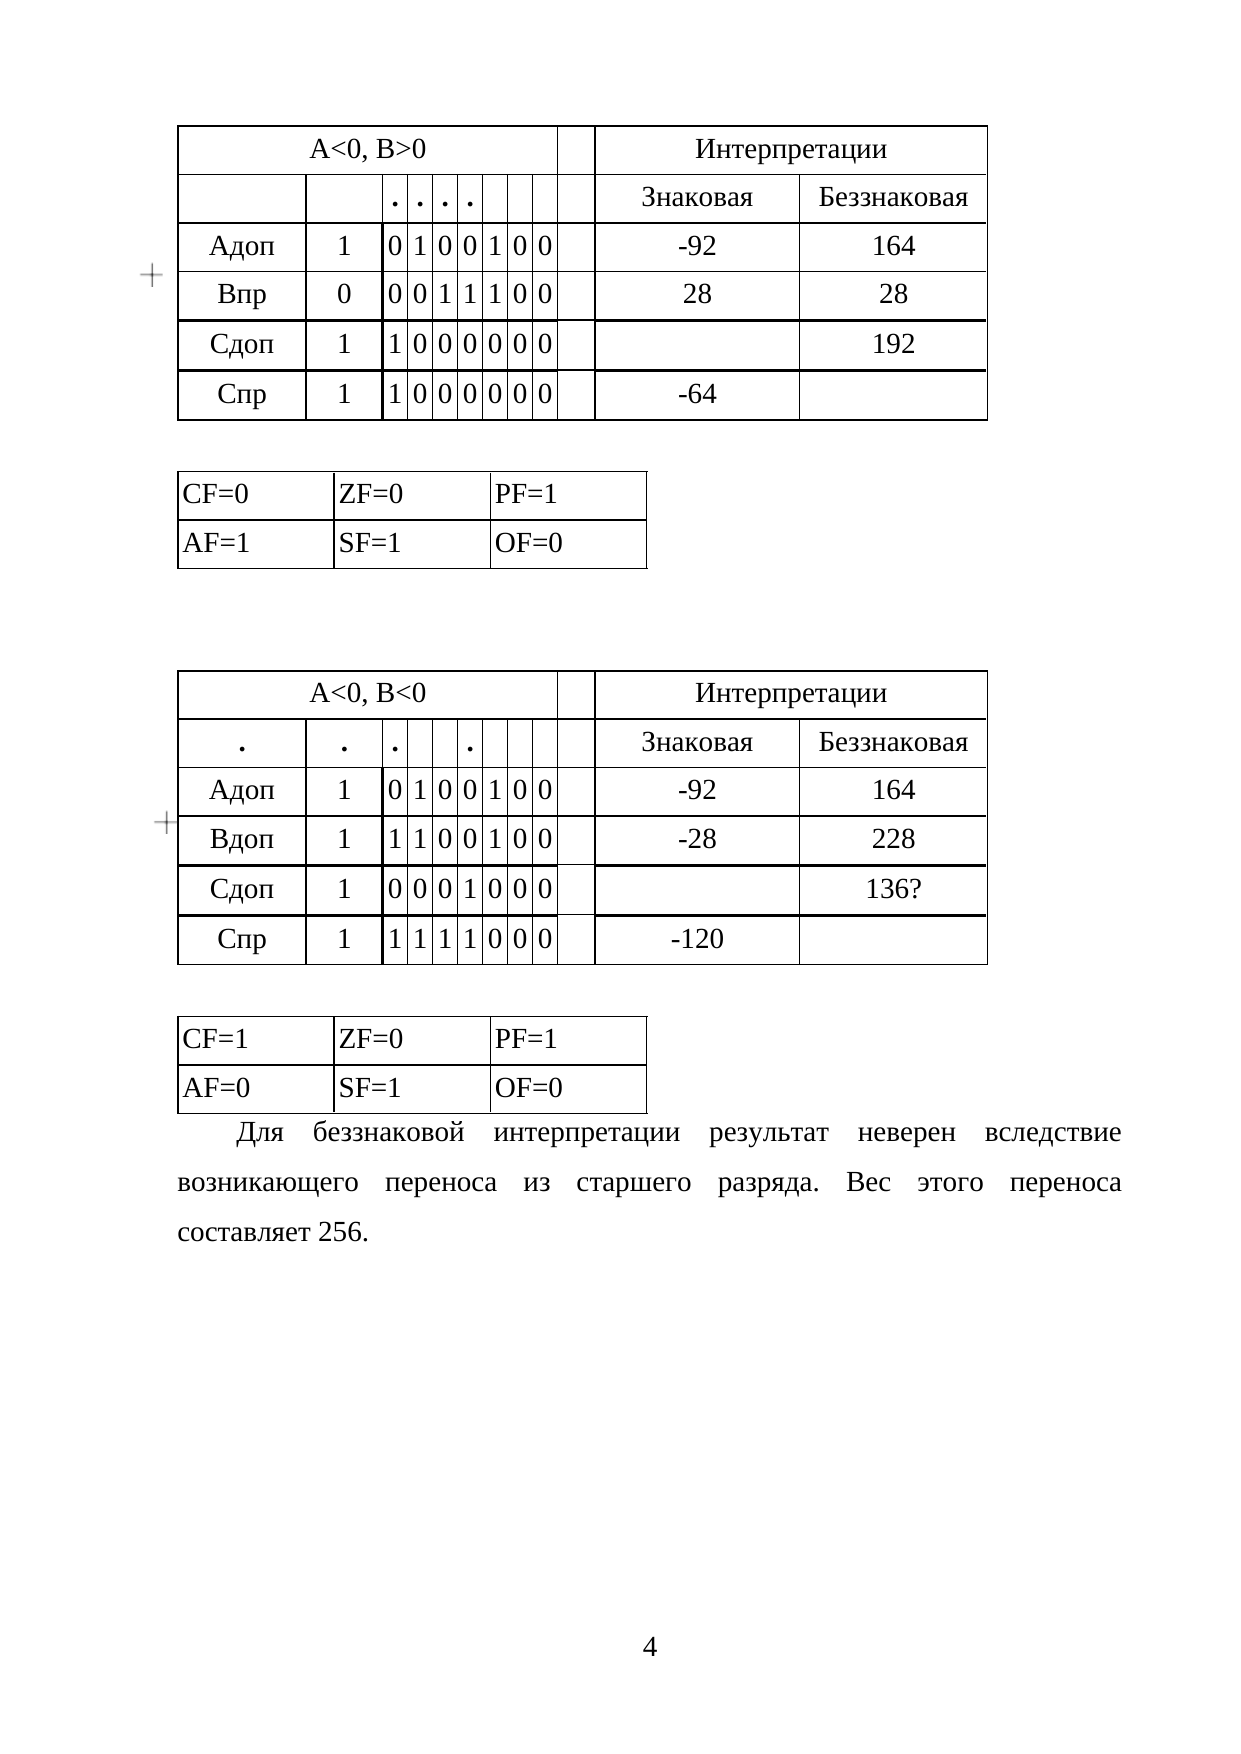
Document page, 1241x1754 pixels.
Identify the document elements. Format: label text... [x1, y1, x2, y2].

table_cell 0 [384, 224, 407, 271]
table_cell [558, 224, 594, 271]
table_cell Беззнаковая [800, 174, 987, 222]
table_cell [558, 865, 594, 914]
table_cell 0 [384, 768, 407, 815]
table_cell Знаковая [596, 175, 799, 222]
table_cell [483, 720, 507, 767]
table_cell 0 [508, 917, 532, 964]
table_cell 0 [433, 867, 457, 914]
table_cell Cпр [179, 372, 305, 419]
table_cell AF=1 [179, 521, 333, 568]
table_cell 1 [433, 917, 457, 964]
table_cell [558, 817, 594, 864]
table_cell [307, 175, 382, 222]
table_cell OF=0 [491, 521, 646, 568]
table_cell Знаковая [596, 720, 799, 767]
table_cell 1 [408, 917, 432, 964]
table_cell 1 [483, 817, 507, 864]
table_cell [558, 915, 594, 964]
table_header CF=1 [179, 1017, 333, 1064]
table_cell 0 [433, 768, 457, 815]
table_cell 0 [458, 372, 482, 419]
table_cell 0 [433, 224, 457, 271]
table_cell 0 [533, 272, 557, 319]
table_cell 1 [384, 917, 407, 964]
table_cell 0 [408, 272, 432, 319]
table_header [558, 672, 594, 718]
table_cell [596, 322, 799, 369]
table_cell 0 [508, 272, 532, 319]
picture [139, 262, 163, 287]
table_header A<0, B>0 [179, 127, 557, 174]
table_cell . [408, 175, 432, 222]
table_cell [408, 720, 432, 767]
table_cell -28 [596, 817, 799, 864]
table_cell 0 [508, 867, 532, 914]
table_cell 1 [483, 224, 507, 271]
table_cell 0 [533, 817, 557, 864]
picture [153, 810, 178, 834]
table_cell [558, 371, 594, 419]
table_cell [533, 720, 557, 767]
table_cell 28 [800, 271, 987, 319]
table_cell [433, 720, 457, 767]
table_cell Беззнаковая [800, 718, 987, 767]
table_cell 0 [533, 768, 557, 815]
table_cell 1 [307, 817, 381, 864]
table_cell 1 [384, 322, 407, 369]
table_cell 0 [458, 224, 482, 271]
table_cell 0 [508, 322, 532, 369]
table_cell 0 [533, 867, 557, 914]
table_header Интерпретации [596, 127, 987, 174]
table_cell 0 [533, 322, 557, 369]
table_cell Aдоп [179, 224, 305, 271]
table_cell 0 [508, 224, 532, 271]
table_cell Bдоп [179, 817, 305, 864]
table_cell Cдоп [179, 867, 305, 914]
table_cell 0 [458, 817, 482, 864]
table_cell 0 [458, 322, 482, 369]
table_cell [558, 175, 594, 222]
table_cell 1 [307, 224, 381, 271]
table_cell Cпр [179, 917, 305, 964]
table_cell SF=1 [335, 1066, 490, 1112]
table_header ZF=0 [335, 472, 490, 519]
table_cell 0 [533, 224, 557, 271]
table_cell [508, 175, 532, 222]
table_cell 192 [800, 319, 987, 369]
table_cell -92 [596, 224, 799, 271]
table_cell -64 [596, 372, 799, 419]
table_cell 1 [408, 817, 432, 864]
table_cell [596, 867, 799, 914]
table_cell 0 [307, 272, 381, 319]
table_cell 0 [408, 867, 432, 914]
table_cell [800, 914, 987, 964]
table_cell 1 [307, 917, 381, 964]
table_cell [483, 175, 507, 222]
table_cell SF=1 [335, 521, 490, 568]
table_cell 0 [384, 867, 407, 914]
table_cell [558, 321, 594, 369]
table_cell [558, 768, 594, 815]
table_cell . [458, 175, 482, 222]
table_cell 0 [384, 272, 407, 319]
table_header ZF=0 [335, 1017, 490, 1064]
table_cell 228 [800, 815, 987, 864]
table_cell 1 [408, 768, 432, 815]
table_cell . [179, 720, 305, 767]
table_cell 136? [800, 864, 987, 914]
table_cell 1 [307, 322, 381, 369]
table_cell Cдоп [179, 322, 305, 369]
table_cell 1 [408, 224, 432, 271]
table_cell 0 [483, 322, 507, 369]
table_cell [558, 272, 594, 319]
table_header [558, 127, 594, 174]
table_header PF=1 [491, 472, 646, 519]
table_cell . [458, 720, 482, 767]
table_cell 1 [458, 917, 482, 964]
table_cell Aдоп [179, 768, 305, 815]
table_cell Bпр [179, 272, 305, 319]
table_header CF=0 [179, 472, 334, 519]
table_cell 0 [508, 817, 532, 864]
table_cell 1 [307, 867, 381, 914]
table_cell 1 [483, 272, 507, 319]
table_cell OF=0 [491, 1066, 646, 1112]
table_cell 1 [483, 768, 507, 815]
table_cell 0 [408, 322, 432, 369]
table_cell . [433, 175, 457, 222]
table_cell 1 [384, 817, 407, 864]
table_cell -120 [596, 917, 799, 964]
table_cell 1 [458, 272, 482, 319]
table_cell 1 [433, 272, 457, 319]
table_cell 0 [408, 372, 432, 419]
text Для беззнаковой интерпретации результат неверен вследствие возникающего переноса из старшего разряда. Вес этого переноса составляет 256. [177, 1114, 1123, 1248]
table_cell AF=0 [179, 1066, 333, 1112]
table_cell 0 [483, 917, 507, 964]
table_cell 0 [533, 372, 557, 419]
table_header Интерпретации [596, 672, 987, 718]
table_cell 0 [533, 917, 557, 964]
table_cell 164 [800, 222, 987, 271]
table_cell 0 [483, 867, 507, 914]
table_cell 164 [800, 767, 987, 815]
table_cell 1 [384, 372, 407, 419]
table_cell 1 [307, 768, 381, 815]
table_cell 0 [458, 768, 482, 815]
table_cell -92 [596, 768, 799, 815]
table_cell . [383, 720, 407, 767]
table_cell 1 [458, 867, 482, 914]
table_header PF=1 [491, 1017, 646, 1064]
table_cell [508, 720, 532, 767]
table_cell 0 [433, 372, 457, 419]
table_cell 1 [307, 372, 381, 419]
table_cell [800, 369, 987, 419]
table_cell 0 [508, 372, 532, 419]
table_cell 0 [483, 372, 507, 419]
table_cell 0 [433, 817, 457, 864]
table_header A<0, B<0 [179, 672, 557, 718]
table_cell 28 [596, 272, 799, 319]
table_cell 0 [508, 768, 532, 815]
table_cell 0 [433, 322, 457, 369]
table_cell . [307, 720, 382, 767]
table_cell [558, 720, 594, 767]
table_cell [179, 175, 305, 222]
table_cell . [383, 175, 407, 222]
table_cell [533, 175, 557, 222]
